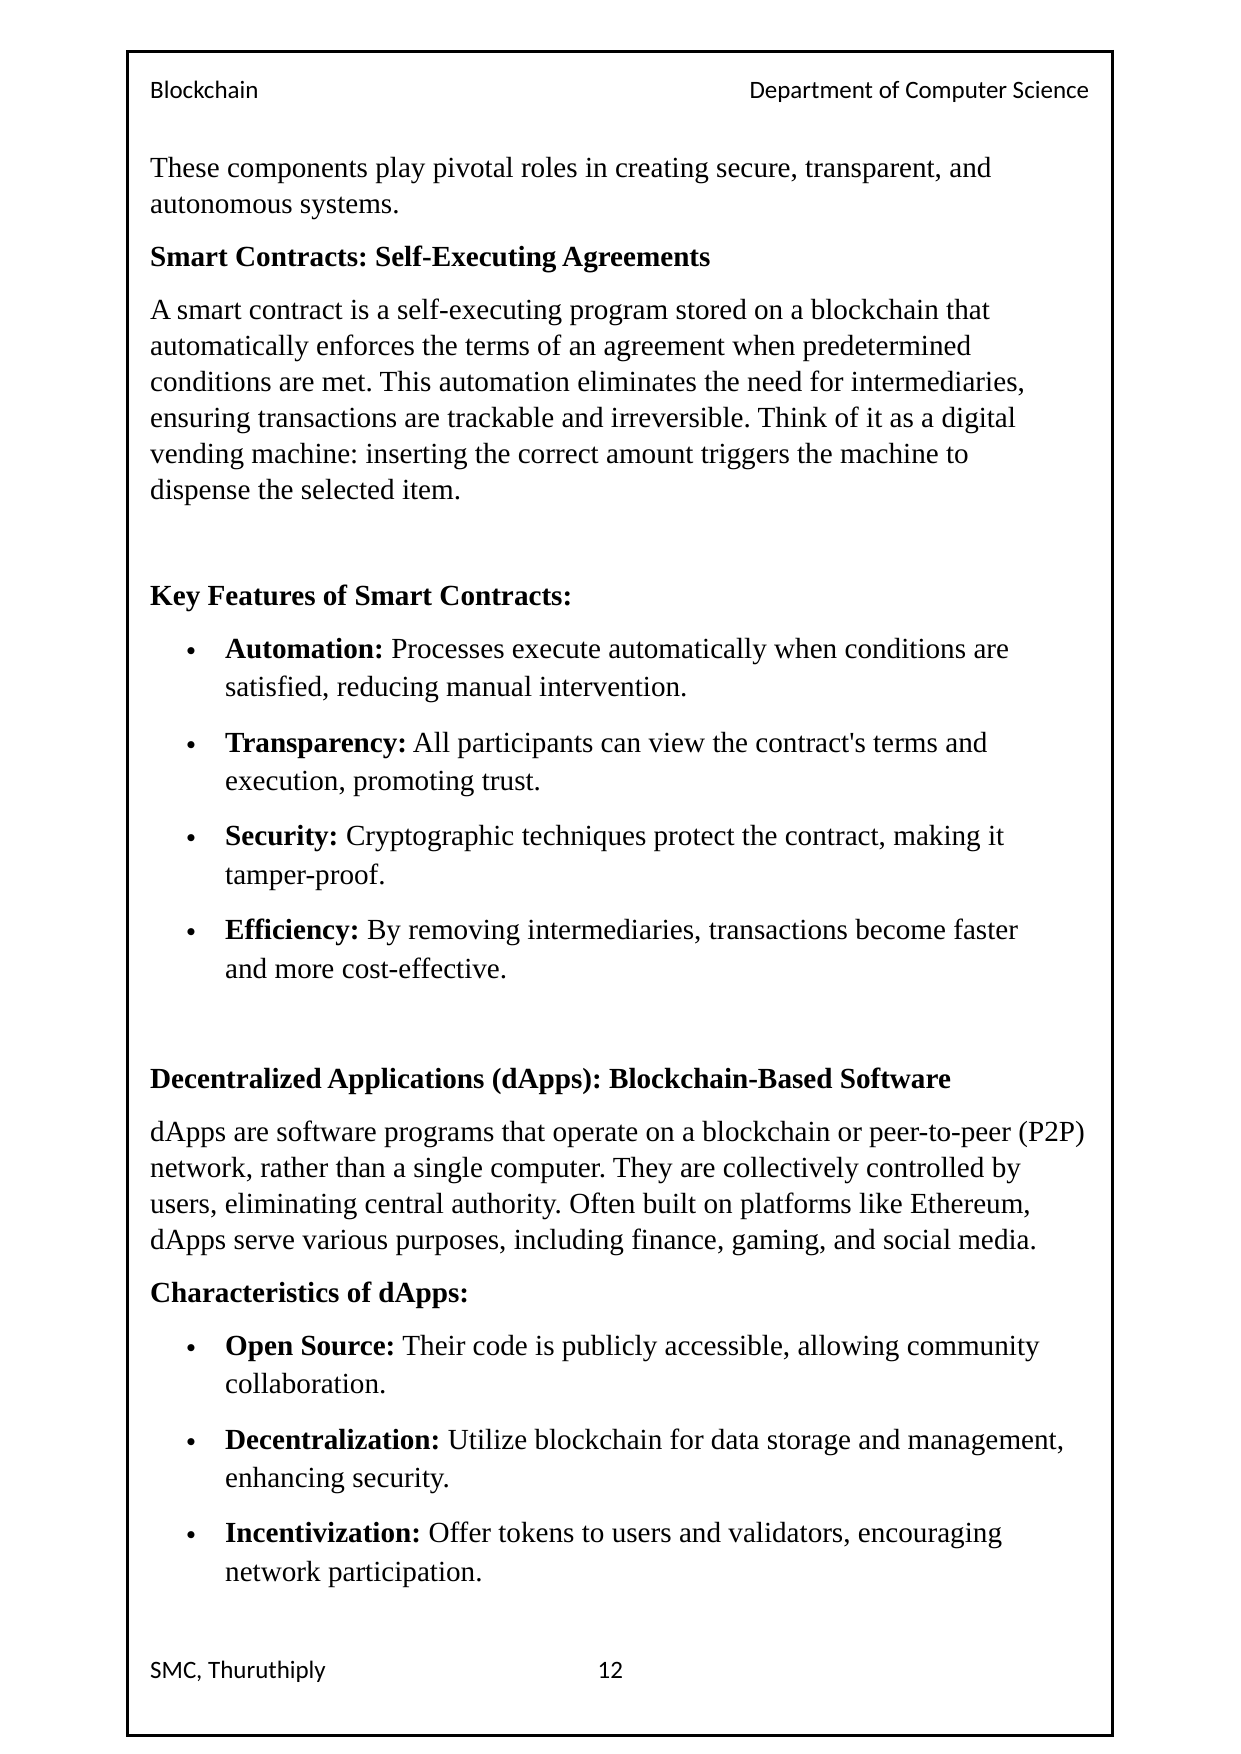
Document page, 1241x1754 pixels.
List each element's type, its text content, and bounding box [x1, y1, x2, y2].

text Decentralized Applications (dApps): Blockchain-Based Software [150, 1061, 1000, 1095]
list Security: Cryptographic techniques protect the contract, making it tamper-proof. [187, 818, 1051, 891]
text Smart Contracts: Self-Executing Agreements [150, 239, 1000, 272]
text Key Features of Smart Contracts: [150, 578, 1000, 612]
text A smart contract is a self-executing program stored on a blockchain that automatically enforces the terms of an agreement when predetermined conditions are met. This automation eliminates the need for intermediaries, ensuring transactions are trackable and irreversible. Think of it as a digital vending machine: inserting the correct amount triggers the machine to dispense the selected item. [150, 292, 1066, 506]
list Efficiency: By removing intermediaries, transactions become faster and more cost-effective. [187, 912, 1066, 984]
list Open Source: Their code is publicly accessible, allowing community collaboration. [187, 1328, 1066, 1400]
list Decentralization: Utilize blockchain for data storage and management, enhancing security. [187, 1422, 1080, 1494]
list Transparency: All participants can view the contract's terms and execution, promoting trust. [187, 725, 1080, 797]
list Automation: Processes execute automatically when conditions are satisfied, reducing manual intervention. [187, 631, 1066, 703]
list Incentivization: Offer tokens to users and validators, encouraging network participation. [187, 1516, 1080, 1588]
text Characteristics of dApps: [150, 1275, 1000, 1309]
